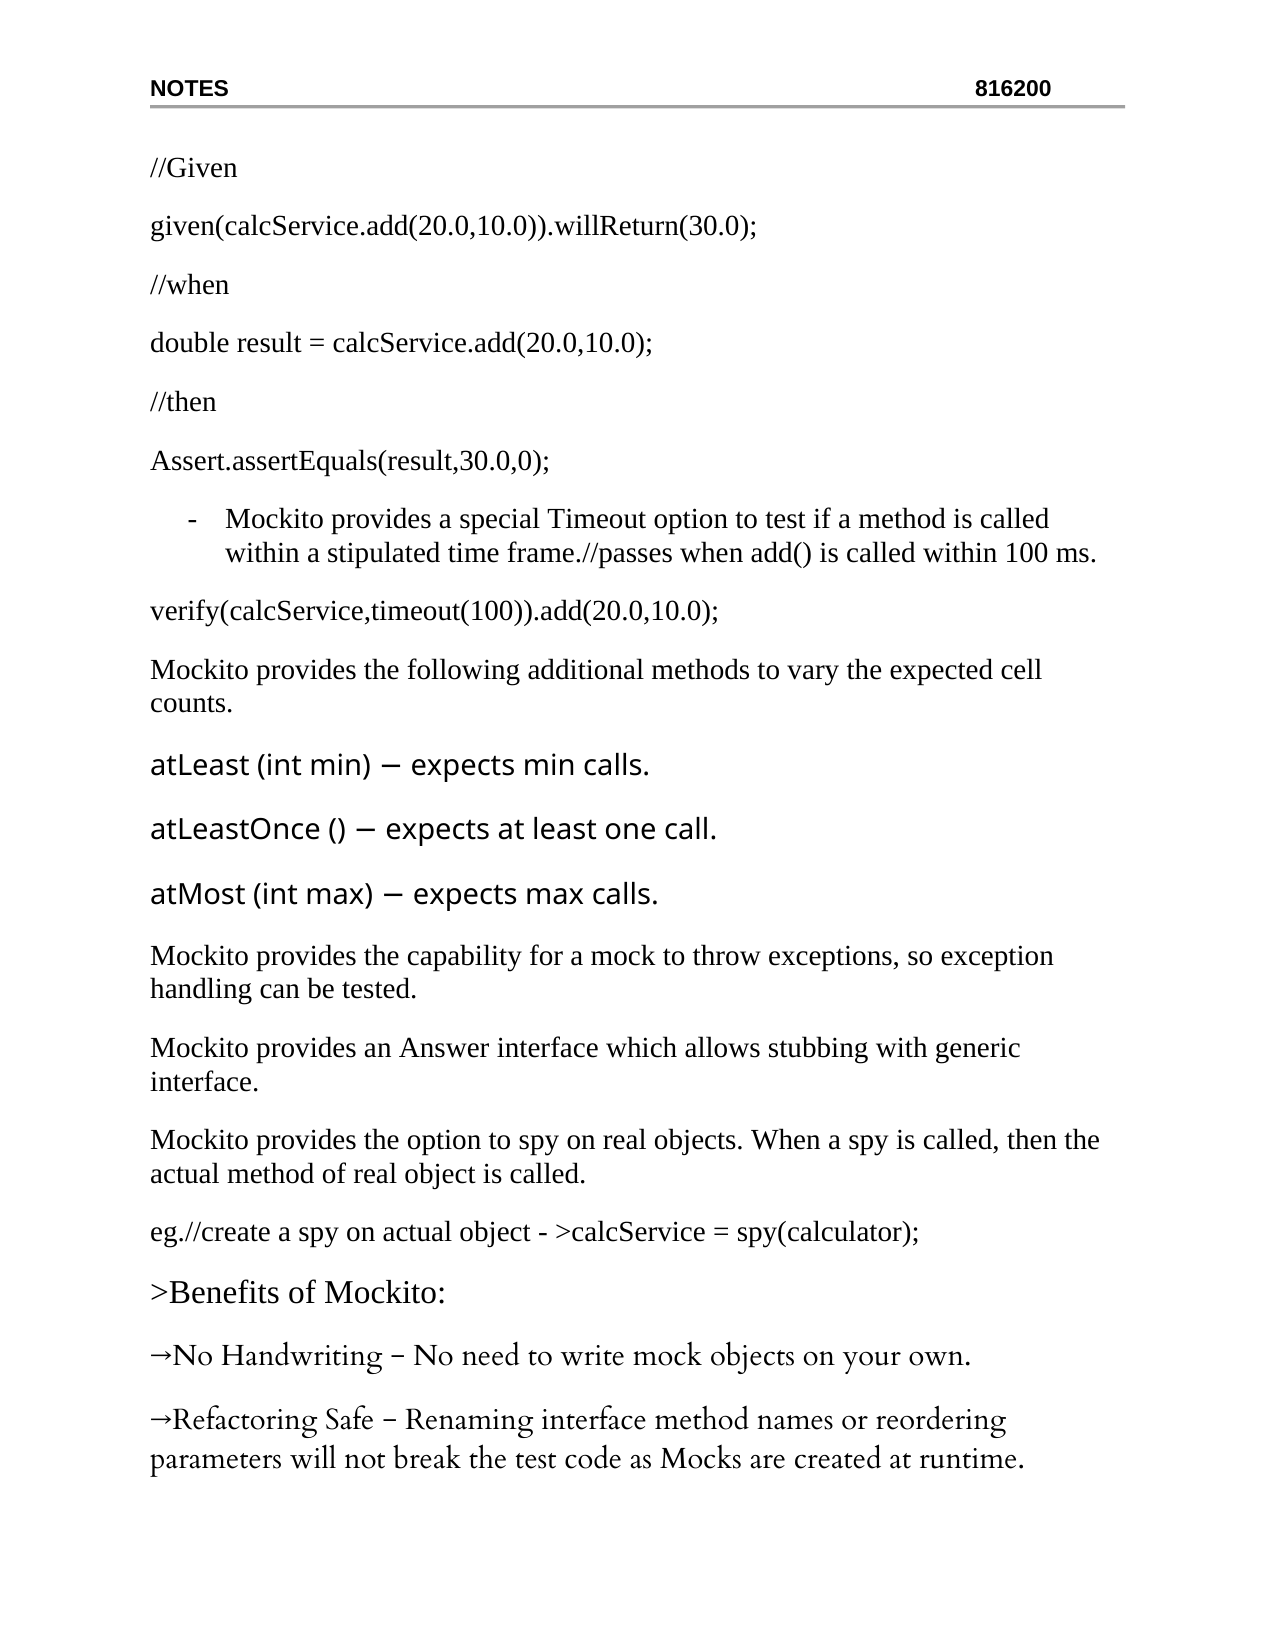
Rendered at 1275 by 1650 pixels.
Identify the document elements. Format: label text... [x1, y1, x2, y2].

text //Given [150, 150, 1125, 183]
text Mockito provides the option to spy on real objects. When a spy is called, then the actual method of real object is called. [150, 1122, 1125, 1189]
list Mockito provides a special Timeout option to test if a method is called within a stipulated time frame.//passes when add() is called within 100 ms. [187, 501, 1125, 568]
text Assert.assertEquals(result,30.0,0); [150, 443, 1125, 476]
text //then [150, 384, 1125, 418]
text //when [150, 267, 1125, 301]
text >Benefits of Mockito: [150, 1273, 1125, 1311]
text Mockito provides the following additional methods to vary the expected cell counts. [150, 652, 1125, 719]
text verify(calcService,timeout(100)).add(20.0,10.0); [150, 593, 1125, 627]
text Mockito provides the capability for a mock to throw exceptions, so exception handling can be tested. [150, 938, 1125, 1005]
text eg.//create a spy on actual object - >calcService = spy(calculator); [150, 1214, 1125, 1248]
text Mockito provides an Answer interface which allows stubbing with generic interface. [150, 1030, 1125, 1097]
text double result = calcService.add(20.0,10.0); [150, 326, 1125, 359]
text given(calcService.add(20.0,10.0)).willReturn(30.0); [150, 208, 1125, 242]
